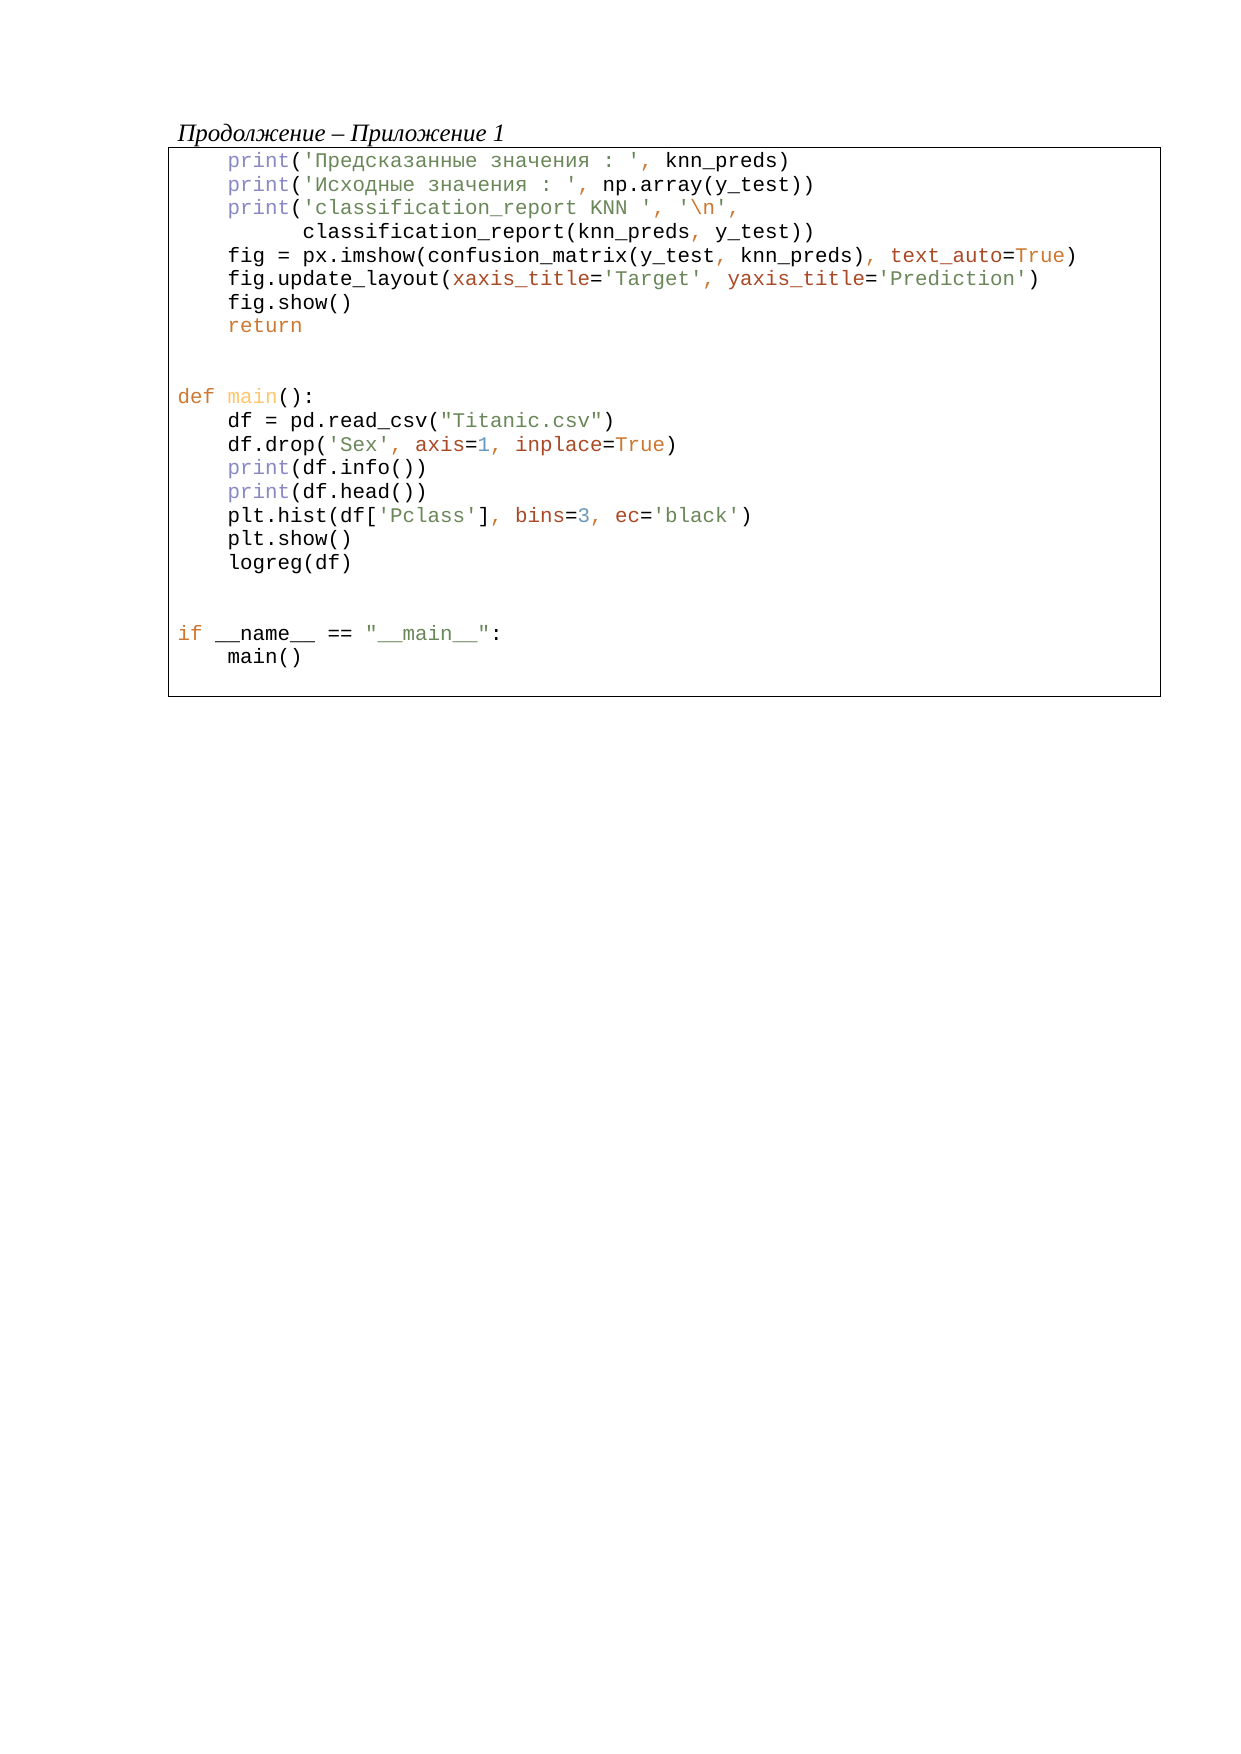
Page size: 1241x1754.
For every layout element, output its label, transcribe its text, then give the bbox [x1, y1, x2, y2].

text Продолжение – Приложение 1 [177, 118, 1152, 147]
text print('Предсказанные значения : ', knn_preds) print('Исходные значения : ', np.array(y_test)) print('classification_report KNN ', '\n', classification_report(knn_preds, y_test)) fig = px.imshow(confusion_matrix(y_test, knn_preds), text_auto=True) fig.update_layout(xaxis_title='Target', yaxis_title='Prediction') fig.show() return def main(): df = pd.read_csv("Titanic.csv") df.drop('Sex', axis=1, inplace=True) print(df.info()) print(df.head()) plt.hist(df['Pclass'], bins=3, ec='black') plt.show() logreg(df) if __name__ == "__main__": main() [169, 148, 1160, 670]
